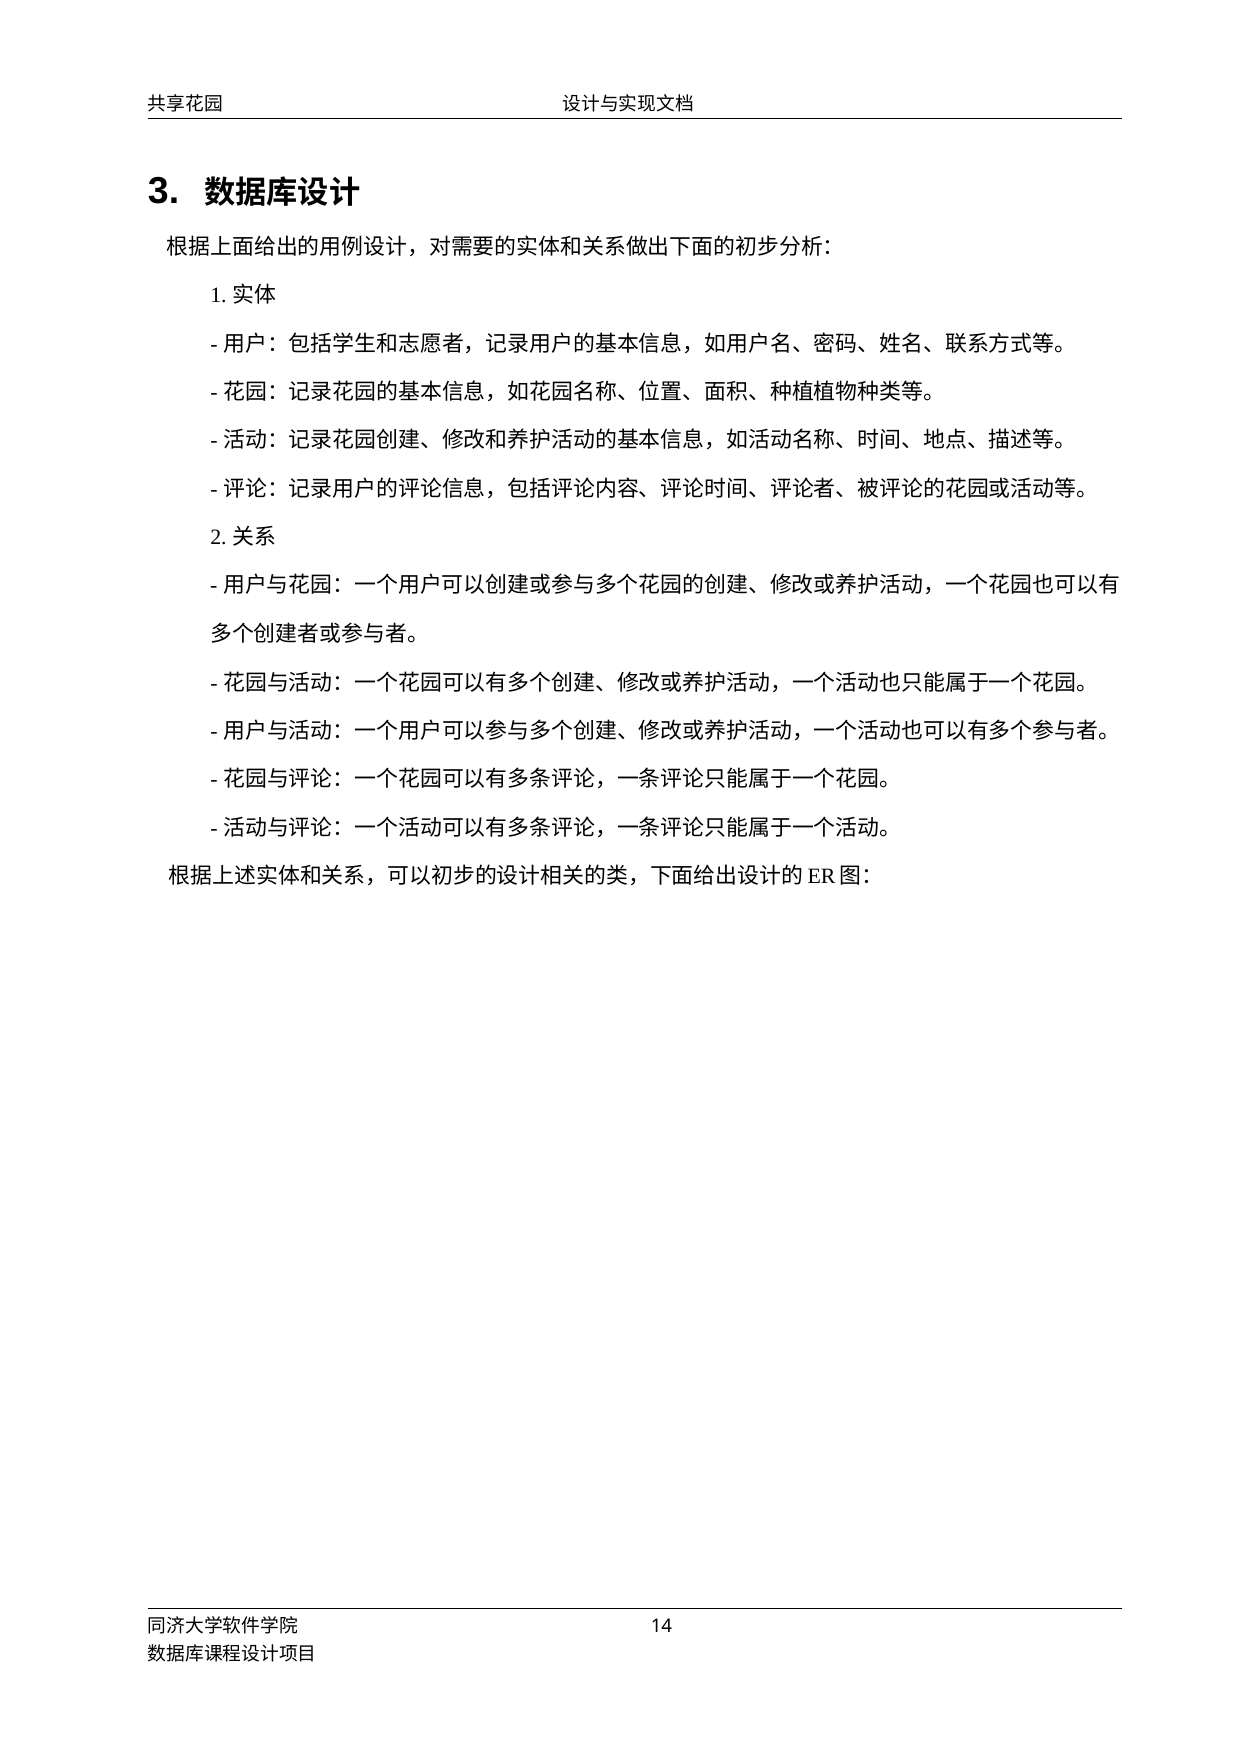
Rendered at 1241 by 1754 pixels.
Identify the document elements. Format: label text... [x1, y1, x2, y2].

text - 用户与活动：一个用户可以参与多个创建、修改或养护活动，一个活动也可以有多个参与者。 [166, 712, 1122, 745]
text 根据上述实体和关系，可以初步的设计相关的类，下面给出设计的ER图： [148, 857, 1122, 890]
subtitle 数据库设计 [148, 157, 1122, 222]
text - 花园与评论：一个花园可以有多条评论，一条评论只能属于一个花园。 [166, 761, 1122, 793]
text - 用户与花园：一个用户可以创建或参与多个花园的创建、修改或养护活动，一个花园也可以有多个创建者或参与者。 [210, 567, 1122, 648]
text 根据上面给出的用例设计，对需要的实体和关系做出下面的初步分析： [166, 229, 1122, 261]
text - 评论：记录用户的评论信息，包括评论内容、评论时间、评论者、被评论的花园或活动等。 [166, 470, 1122, 503]
text - 花园与活动：一个花园可以有多个创建、修改或养护活动，一个活动也只能属于一个花园。 [166, 664, 1122, 697]
text - 活动：记录花园创建、修改和养护活动的基本信息，如活动名称、时间、地点、描述等。 [166, 422, 1122, 454]
text 2. 关系 [166, 519, 1122, 551]
text - 活动与评论：一个活动可以有多条评论，一条评论只能属于一个活动。 [166, 809, 1122, 842]
text - 用户：包括学生和志愿者，记录用户的基本信息，如用户名、密码、姓名、联系方式等。 [166, 325, 1122, 358]
text 1. 实体 [166, 277, 1122, 309]
text - 花园：记录花园的基本信息，如花园名称、位置、面积、种植植物种类等。 [166, 374, 1122, 406]
